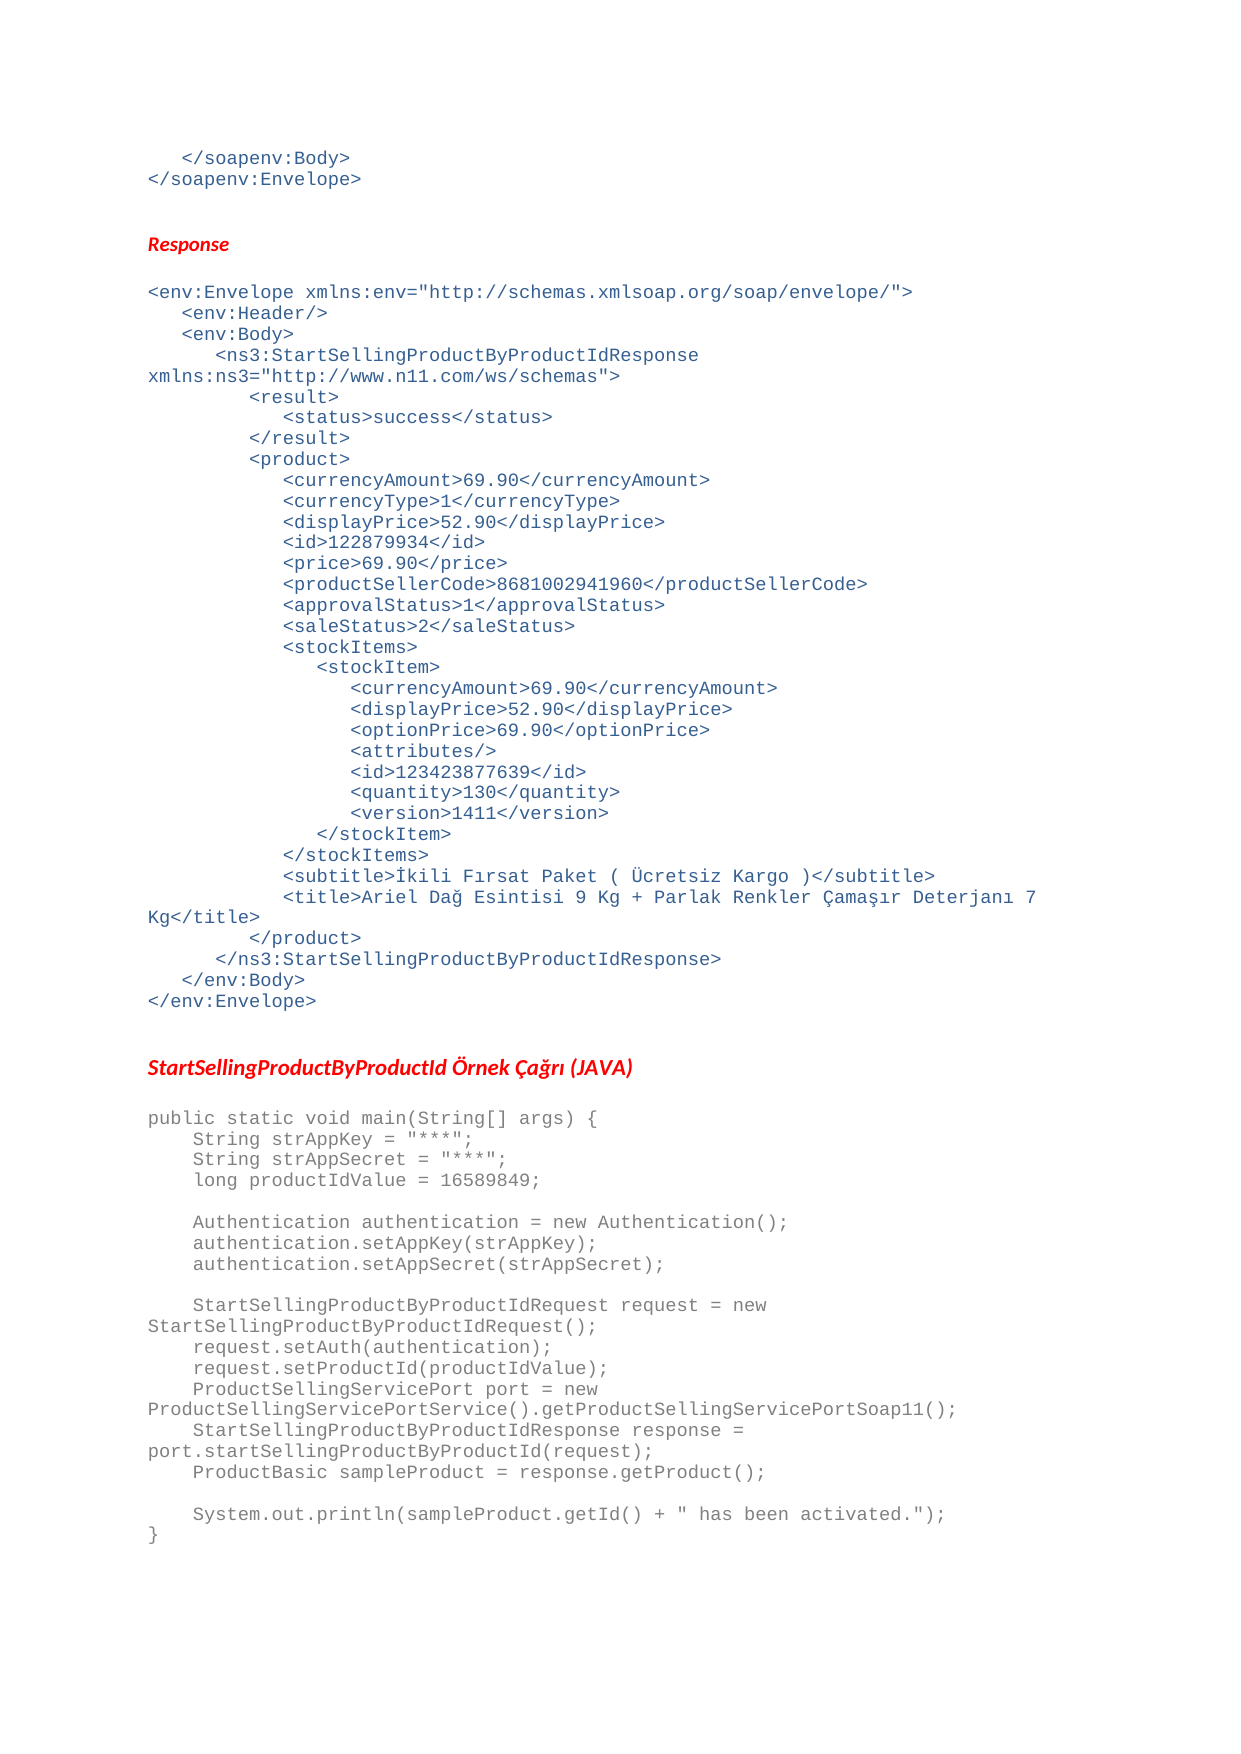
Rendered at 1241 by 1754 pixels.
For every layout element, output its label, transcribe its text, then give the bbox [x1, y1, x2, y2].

text <attributes/> [148, 741, 1093, 761]
text <title>Ariel Dağ Esintisi 9 Kg + Parlak Renkler Çamaşır Deterjanı 7 Kg</title> [148, 886, 1093, 928]
text <displayPrice>52.90</displayPrice> [148, 511, 1093, 532]
text public static void main(String[] args) { String strAppKey = "***"; String strAppSecret = "***"; long productIdValue = 16589849; Authentication authentication = new Authentication(); authentication.setAppKey(strAppKey); authentication.setAppSecret(strAppSecret); StartSellingProductByProductIdRequest request = new StartSellingProductByProductIdRequest(); request.setAuth(authentication); request.setProductId(productIdValue); ProductSellingServicePort port = new ProductSellingServicePortService().getProductSellingServicePortSoap11(); StartSellingProductByProductIdResponse response = port.startSellingProductByProductId(request); ProductBasic sampleProduct = response.getProduct(); System.out.println(sampleProduct.getId() + " has been activated."); } [148, 1107, 1093, 1545]
text StartSellingProductByProductId Örnek Çağrı (JAVA) [148, 1053, 1093, 1081]
text </product> [148, 928, 1093, 949]
text <stockItems> [148, 636, 1093, 657]
text <saleStatus>2</saleStatus> [148, 616, 1093, 636]
text <displayPrice>52.90</displayPrice> [148, 699, 1093, 720]
text <currencyAmount>69.90</currencyAmount> [148, 470, 1093, 491]
text </ns3:StartSellingProductByProductIdResponse> [148, 949, 1093, 970]
text </result> [148, 428, 1093, 449]
text <product> [148, 449, 1093, 470]
text <optionPrice>69.90</optionPrice> [148, 720, 1093, 741]
text <ns3:StartSellingProductByProductIdResponse xmlns:ns3="http://www.n11.com/ws/schemas"> [148, 345, 1093, 386]
text <approvalStatus>1</approvalStatus> [148, 595, 1093, 616]
text Response [148, 231, 1093, 256]
text <productSellerCode>8681002941960</productSellerCode> [148, 574, 1093, 595]
text <stockItem> [148, 657, 1093, 678]
text <status>success</status> [148, 407, 1093, 428]
text <env:Body> [148, 324, 1093, 345]
text <id>122879934</id> [148, 532, 1093, 553]
text <subtitle>İkili Fırsat Paket ( Ücretsiz Kargo )</subtitle> [148, 866, 1093, 886]
text </stockItems> [148, 845, 1093, 866]
text <env:Envelope xmlns:env="http://schemas.xmlsoap.org/soap/envelope/"> [148, 282, 1093, 303]
text <currencyType>1</currencyType> [148, 491, 1093, 511]
text </env:Body> [148, 970, 1093, 991]
text <version>1411</version> [148, 803, 1093, 824]
text <price>69.90</price> [148, 553, 1093, 574]
text </stockItem> [148, 824, 1093, 845]
text <result> [148, 386, 1093, 407]
text <env:Header/> [148, 303, 1093, 324]
text </soapenv:Envelope> [148, 168, 1093, 189]
text </env:Envelope> [148, 991, 1093, 1011]
text <currencyAmount>69.90</currencyAmount> [148, 678, 1093, 699]
text </soapenv:Body> [148, 148, 1093, 168]
text <id>123423877639</id> [148, 761, 1093, 782]
text <quantity>130</quantity> [148, 782, 1093, 803]
